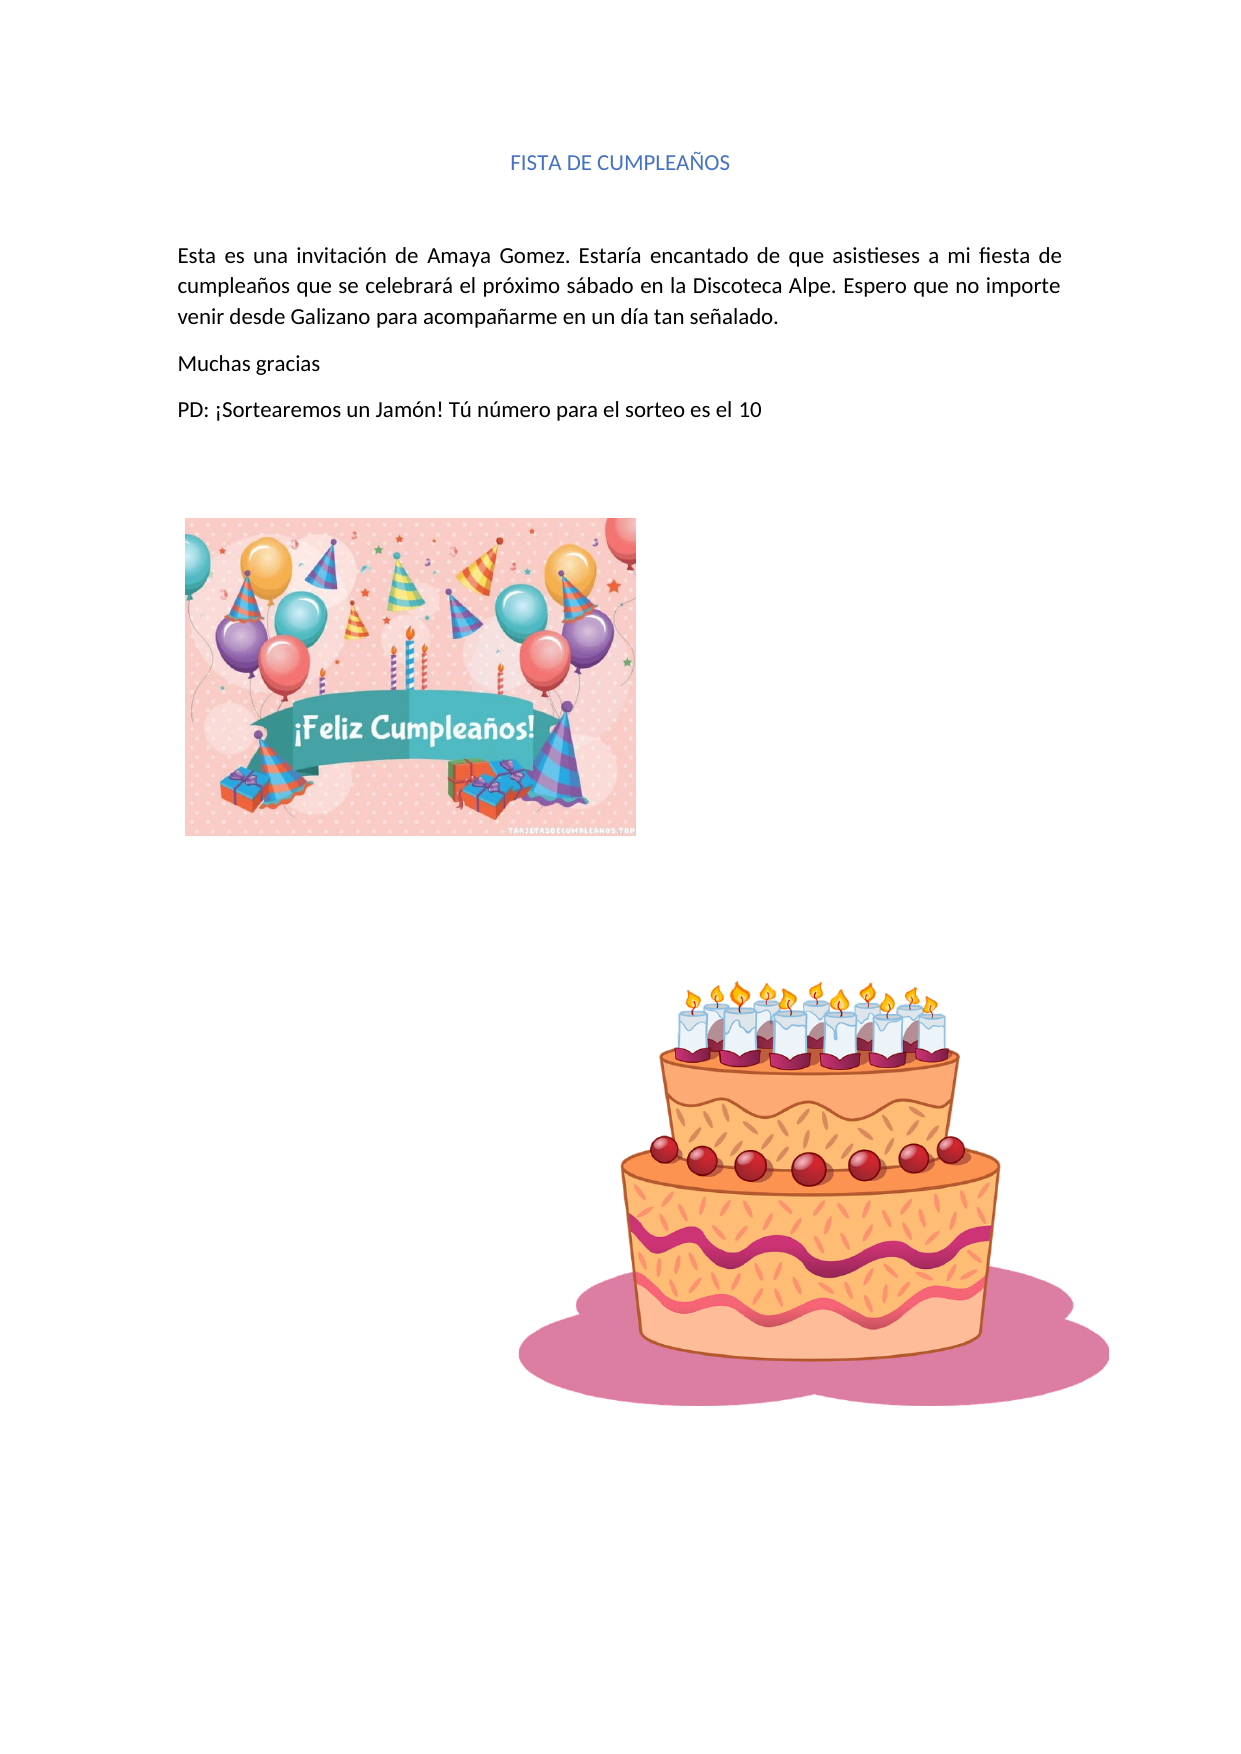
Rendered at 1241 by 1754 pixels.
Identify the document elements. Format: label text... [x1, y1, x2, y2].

text Esta es una invitación de . Estaría encantado de que asistieses a mi fiesta de cumpleaños que se celebrará el próximo sábado en la Discoteca Alpe. Espero que no importe venir desde para acompañarme en un día tan señalado. [177, 241, 1063, 330]
text FISTA DE CUMPLEAÑOS [177, 148, 1063, 176]
text Muchas gracias [177, 349, 1063, 377]
picture [518, 981, 1110, 1406]
text PD: ¡Sortearemos un Jamón! Tú número para el sorteo es el [177, 396, 1063, 423]
picture [185, 518, 636, 836]
